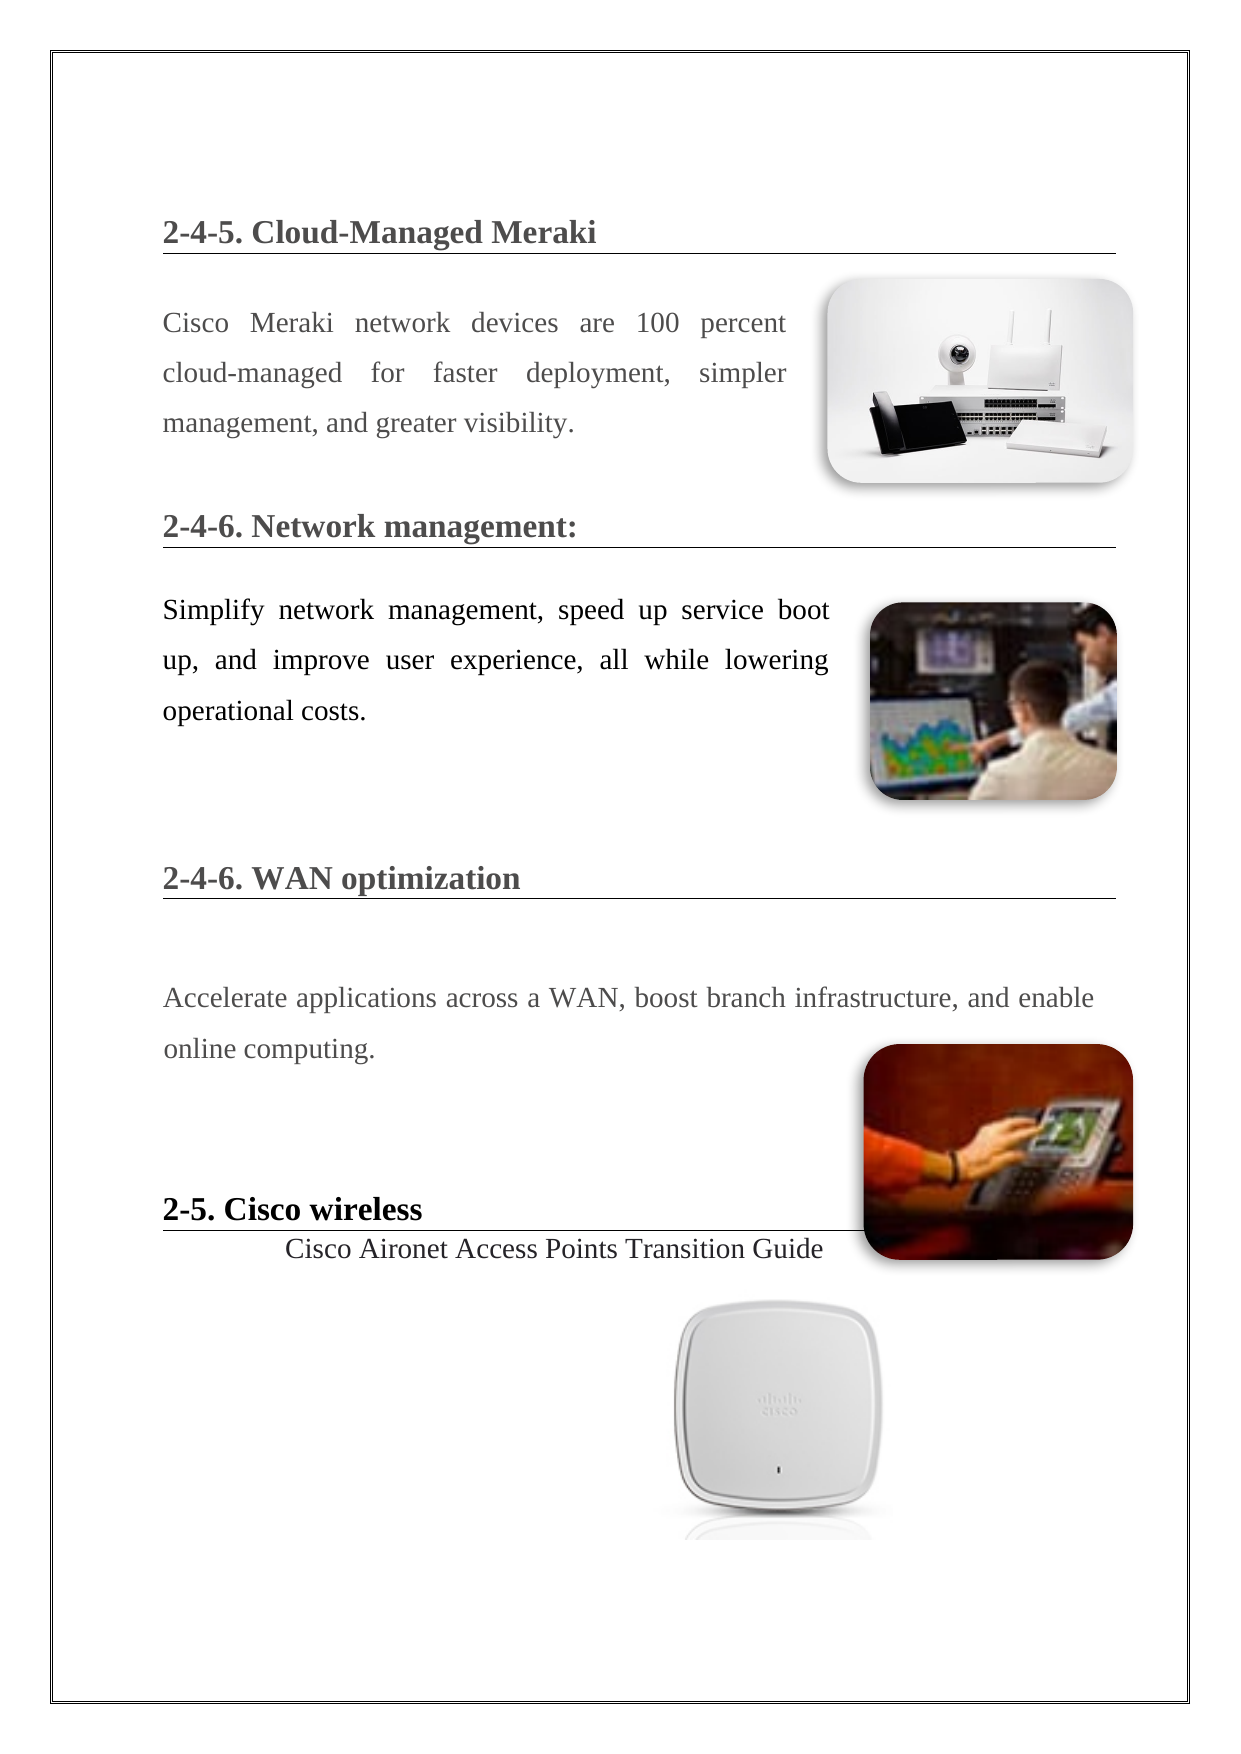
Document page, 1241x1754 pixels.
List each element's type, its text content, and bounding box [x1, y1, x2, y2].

picture [870, 602, 1117, 800]
text Cisco Meraki network devices are 100 percent cloud-managed for faster deployment, simpler management, and greater visibility. [162, 305, 816, 439]
picture [416, 1278, 893, 1540]
subtitle 2-5. Cisco wireless [162, 1189, 850, 1231]
text 2-4-6. Network management: [162, 507, 1116, 548]
picture [863, 1044, 1134, 1260]
text Simplify network management, speed up service boot up, and improve user experience, all while lowering operational costs. [162, 592, 1116, 726]
text Accelerate applications across a WAN, boost branch infrastructure, and enable online computing. [163, 980, 1095, 1064]
text 2-4-6. WAN optimization [162, 858, 1116, 899]
picture [827, 278, 1134, 483]
text 2-4-5. Cloud-Managed Meraki [162, 212, 1116, 254]
